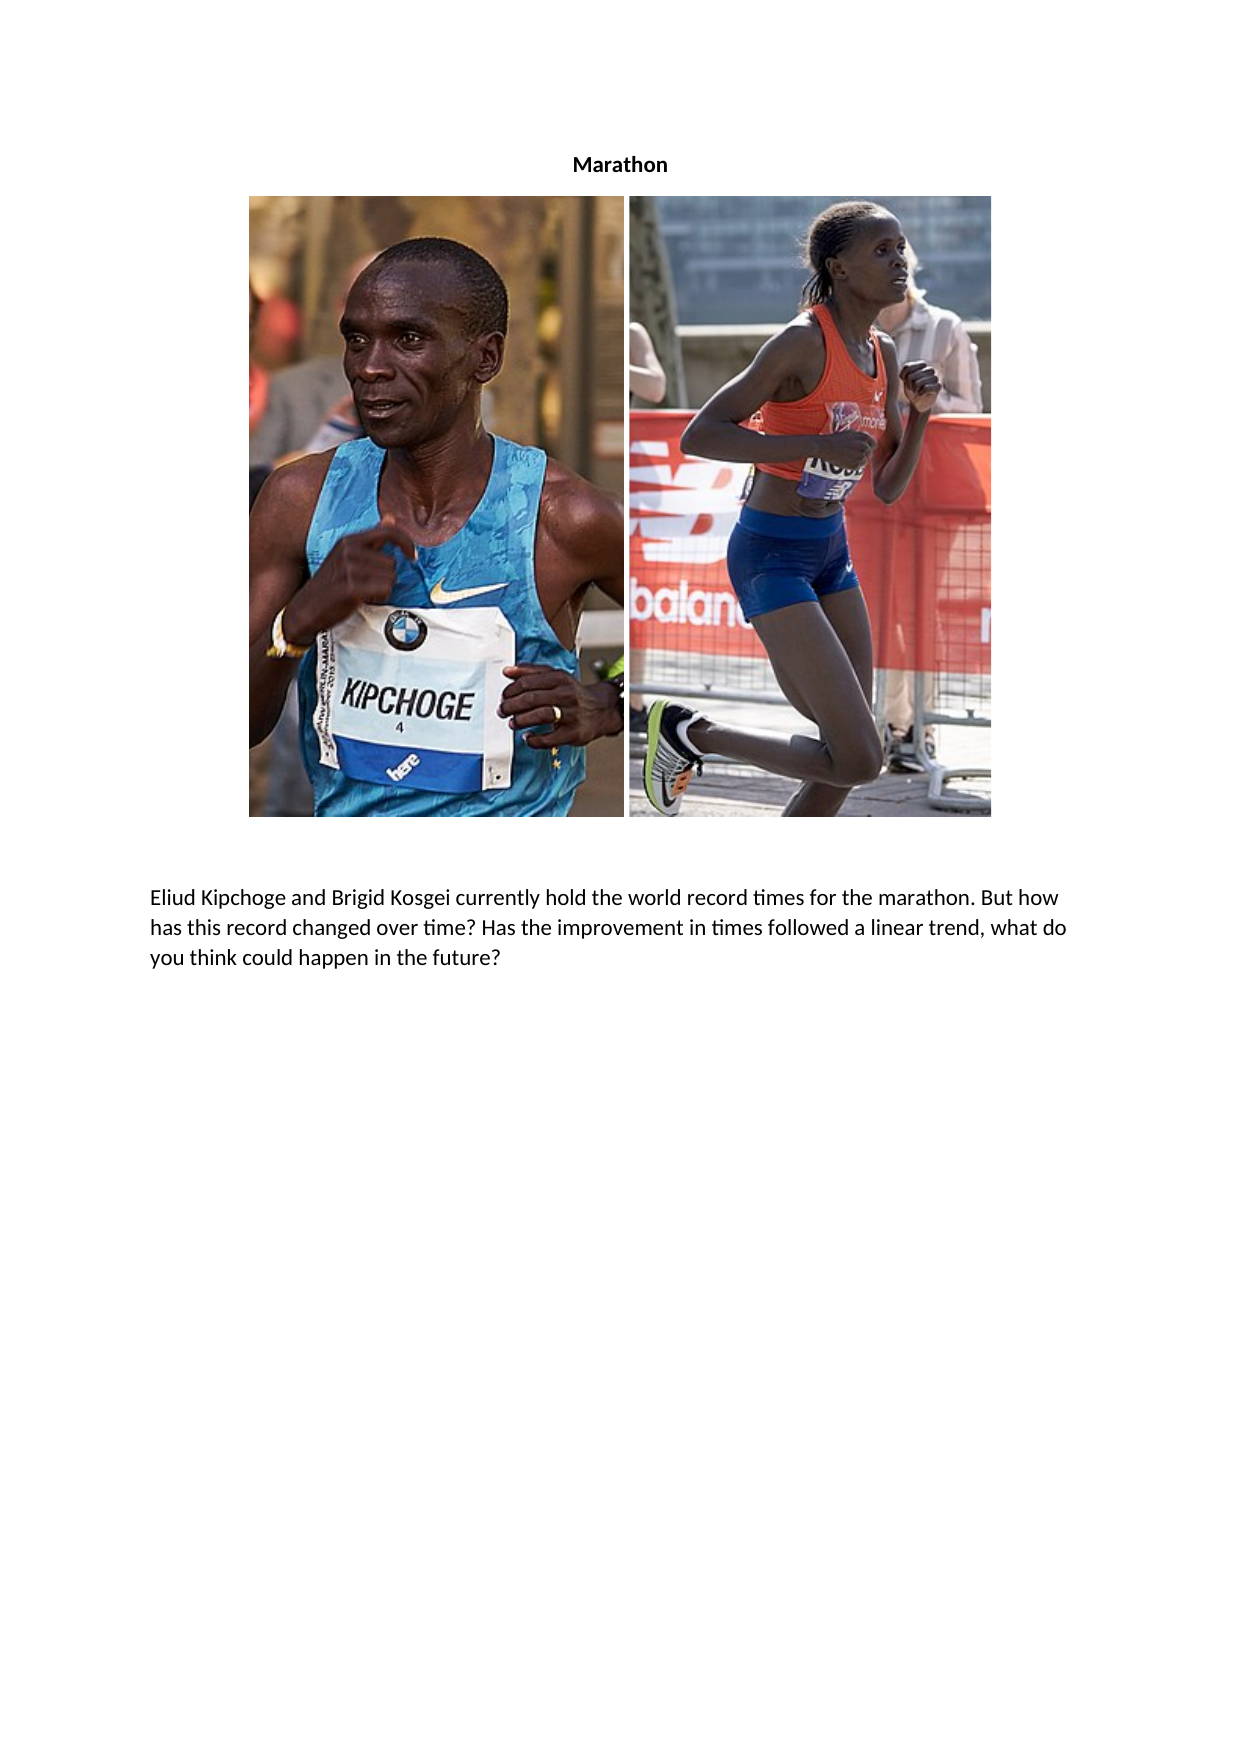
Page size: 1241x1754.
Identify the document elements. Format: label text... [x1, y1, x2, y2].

picture [629, 196, 992, 817]
text Marathon [150, 150, 1090, 178]
picture [249, 196, 624, 817]
text Eliud Kipchoge and Brigid Kosgei currently hold the world record times for the marathon. But how has this record changed over time? Has the improvement in times followed a linear trend, what do you think could happen in the future? [150, 883, 1090, 971]
